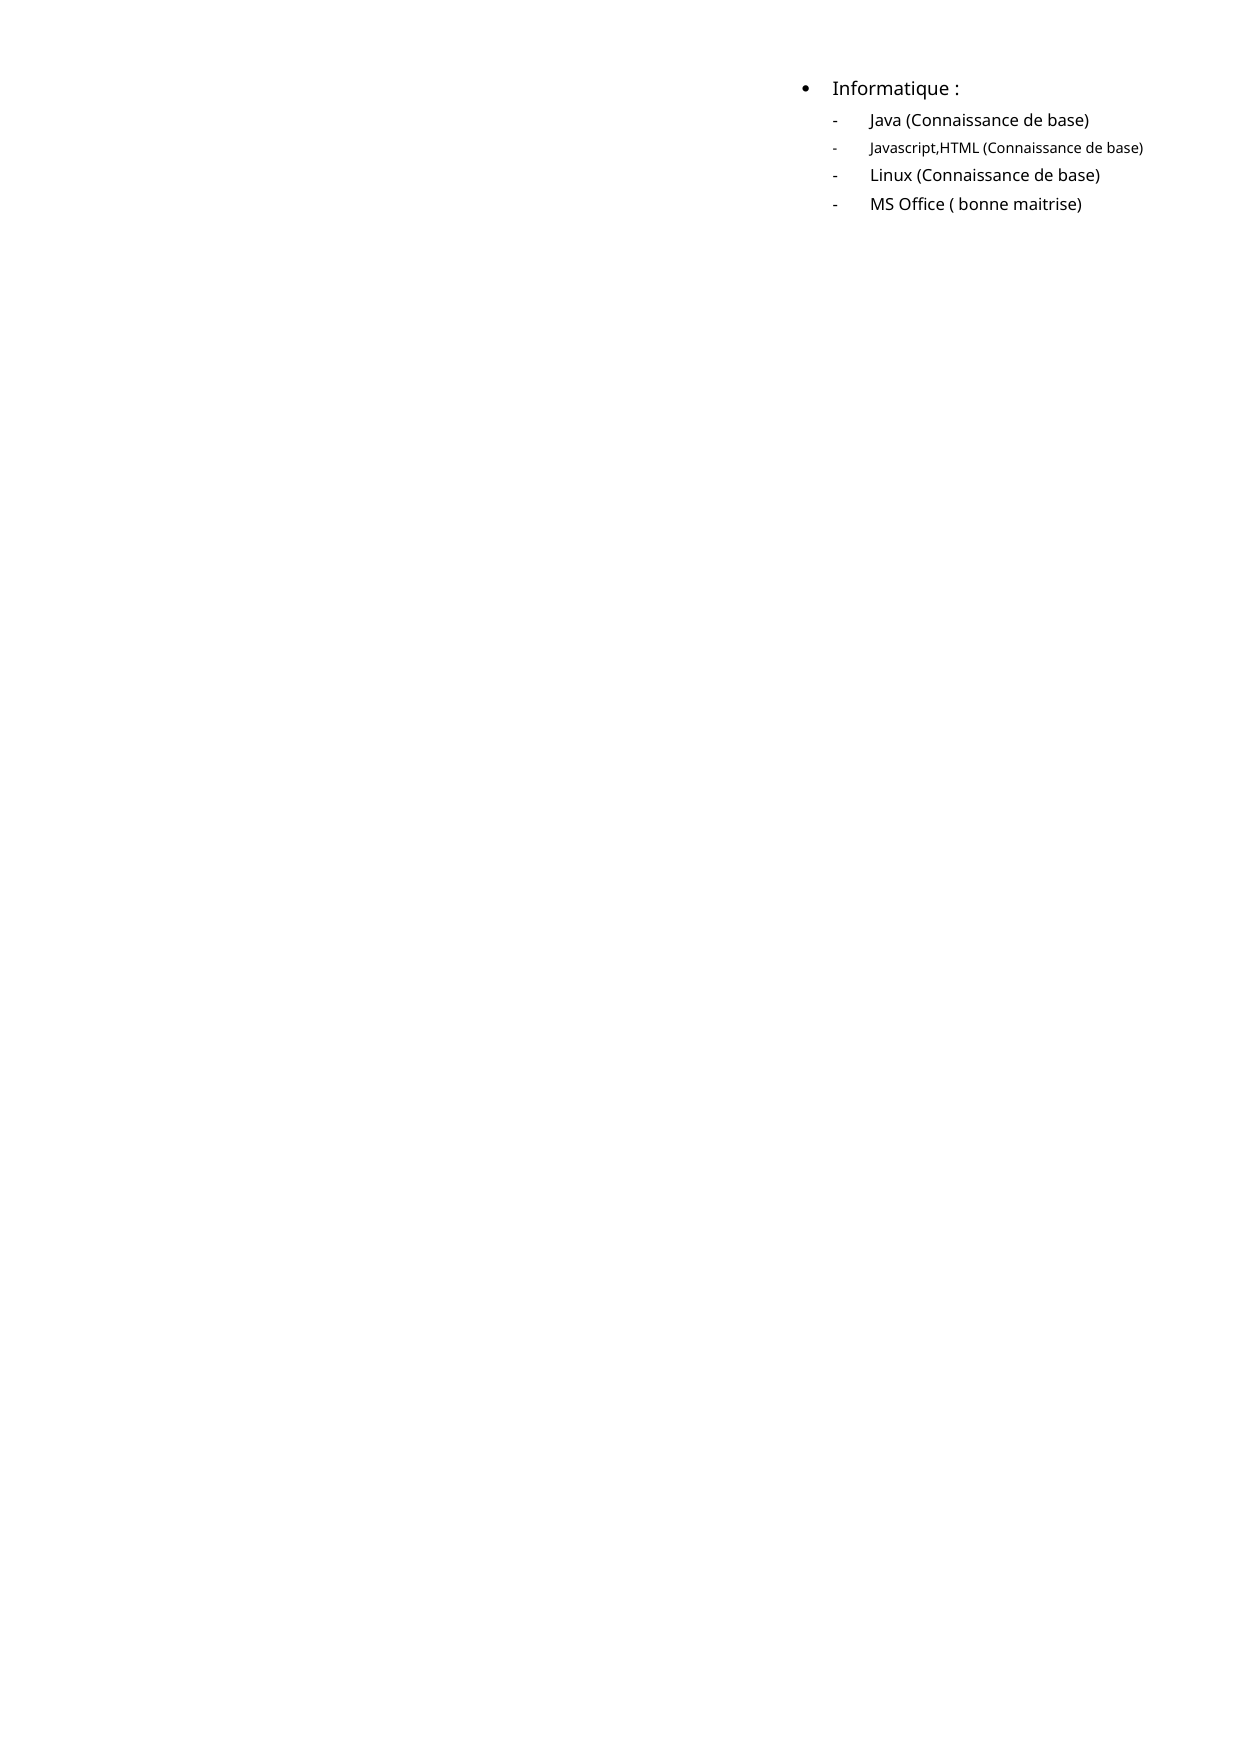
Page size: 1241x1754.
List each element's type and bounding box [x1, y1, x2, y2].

table_cell [791, 75, 1164, 254]
